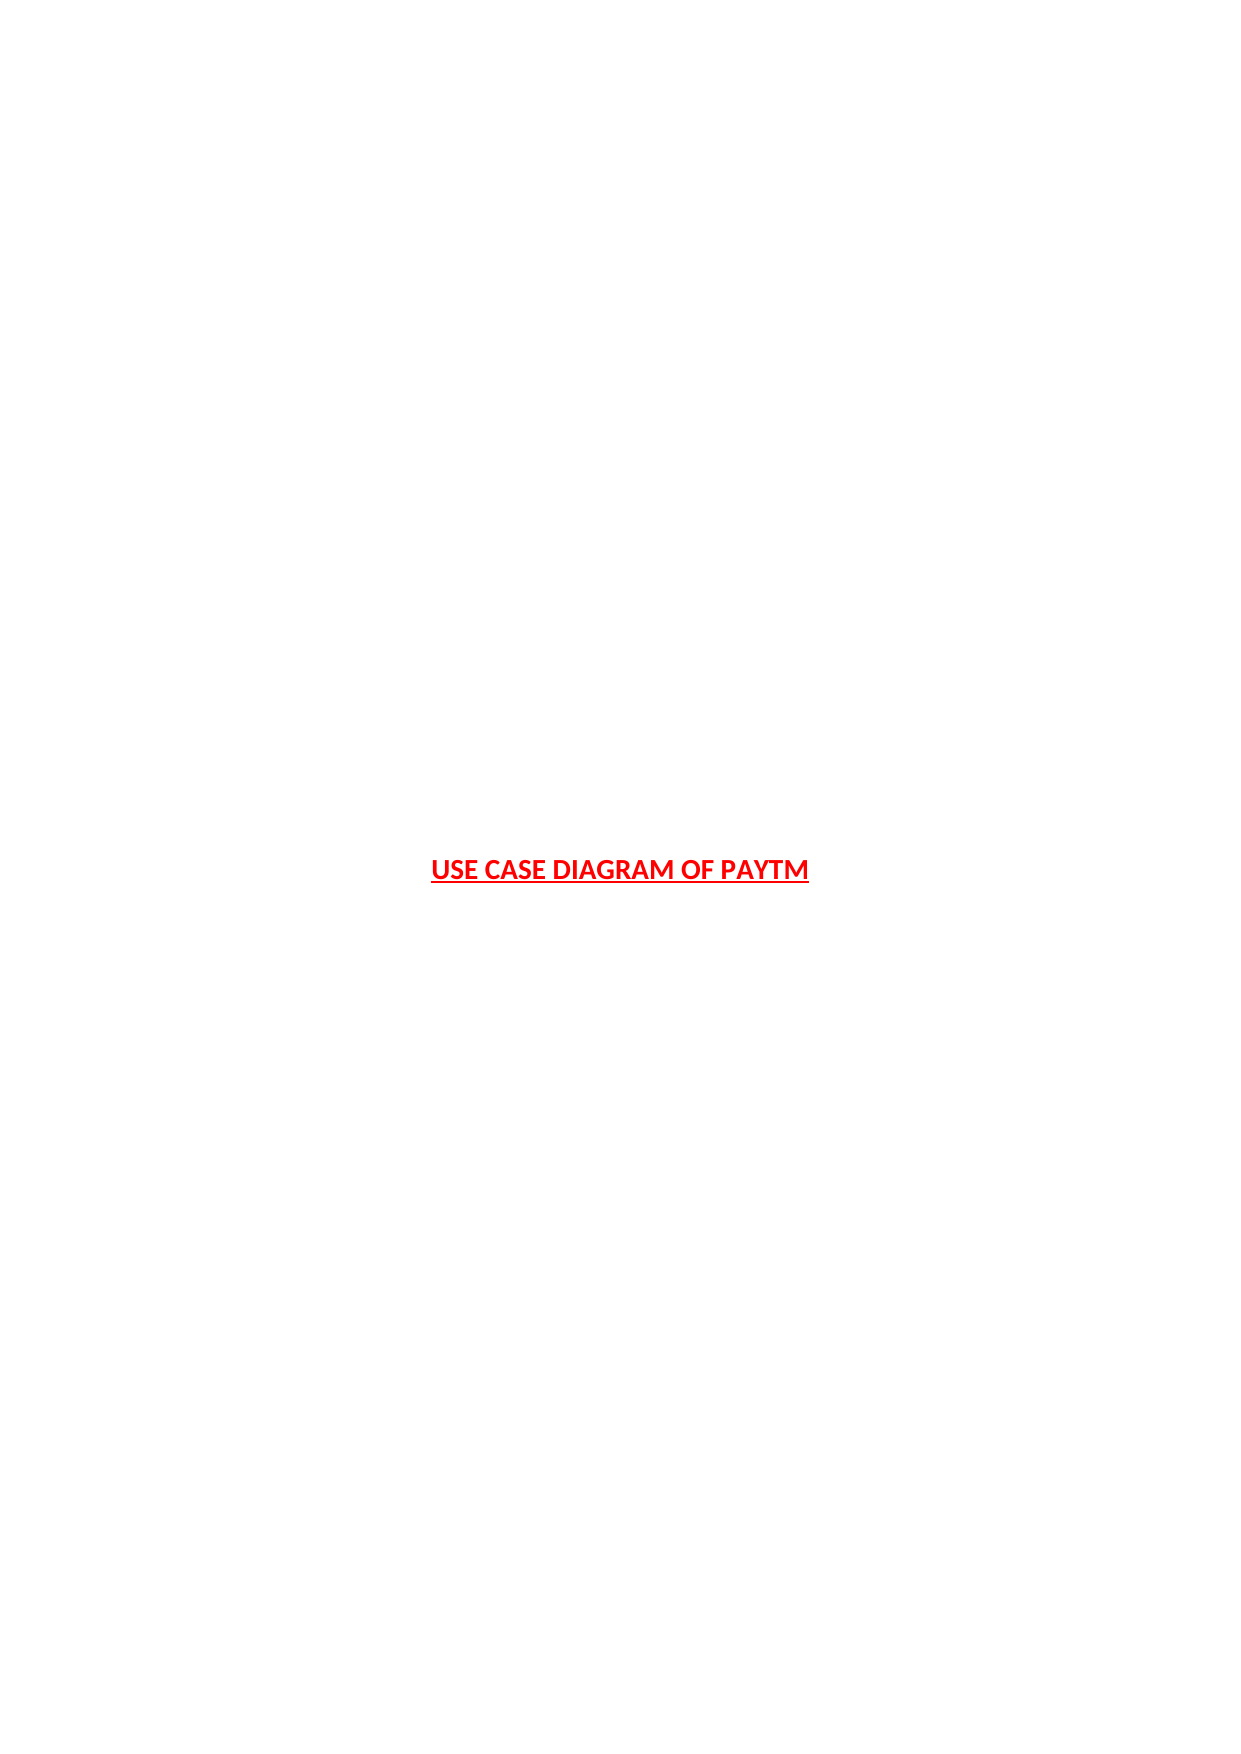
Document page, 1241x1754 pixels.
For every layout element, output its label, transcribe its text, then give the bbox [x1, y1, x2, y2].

text USE CASE DIAGRAM OF PAYTM [150, 851, 1090, 887]
